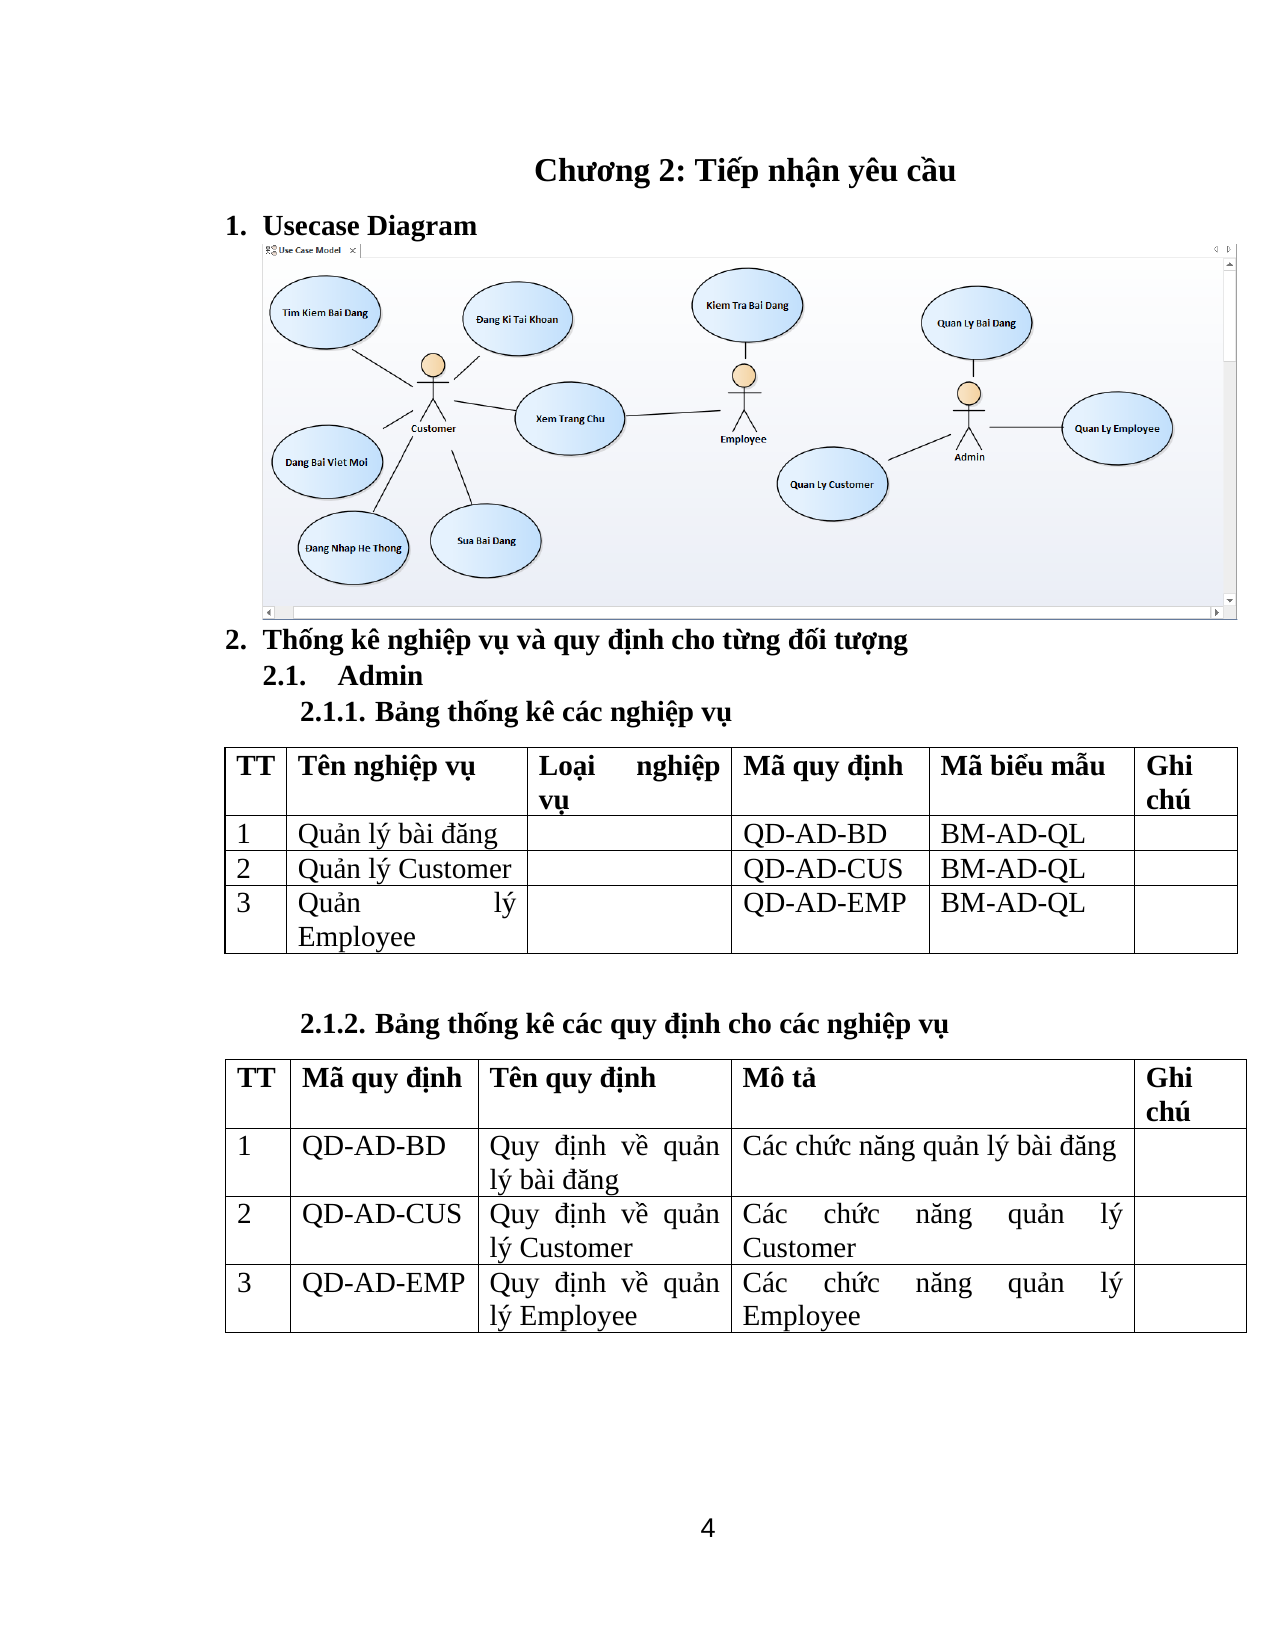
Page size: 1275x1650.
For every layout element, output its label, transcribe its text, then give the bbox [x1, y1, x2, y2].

table_cell Quản lý Employee [287, 886, 527, 953]
table_cell [1135, 1265, 1246, 1332]
list Bảng thống kê các quy định cho các nghiệp vụ [300, 1007, 1266, 1040]
table_cell 3 [226, 1265, 290, 1332]
table_header Mã quy định [291, 1060, 478, 1127]
table_cell QD-AD-BD [291, 1129, 478, 1196]
table_header Loại nghiệp vụ [528, 748, 731, 815]
table_cell 1 [226, 1129, 290, 1196]
table_cell BM-AD-QL [930, 886, 1134, 953]
table_cell [528, 851, 731, 884]
table_cell [528, 816, 731, 850]
table_cell Quy định về quản lý Employee [479, 1265, 731, 1332]
table_cell [528, 886, 731, 953]
list Usecase Diagram [225, 208, 1266, 242]
table_cell [1135, 886, 1237, 953]
table_cell [1135, 1129, 1246, 1196]
table_cell 2 [226, 1197, 290, 1264]
table_cell Quản lý Customer [287, 851, 527, 884]
table_cell QD-AD-BD [732, 816, 929, 850]
table_cell BM-AD-QL [930, 816, 1134, 850]
table_header Mô tả [732, 1060, 1134, 1127]
table_header Tên quy định [479, 1060, 731, 1127]
table_cell [1135, 851, 1237, 884]
list Bảng thống kê các nghiệp vụ [300, 694, 1266, 728]
table_cell Các chức năng quản lý Customer [732, 1197, 1134, 1264]
table_cell Quy định về quản lý bài đăng [479, 1129, 731, 1196]
table_cell QD-AD-EMP [732, 886, 929, 953]
table_header TT [226, 748, 286, 815]
list Thống kê nghiệp vụ và quy định cho từng đối tượng [225, 622, 1266, 656]
table_header Ghi chú [1135, 748, 1237, 815]
table_header Mã biểu mẫu [930, 748, 1134, 815]
table_cell [1135, 1197, 1246, 1264]
table_cell 2 [226, 851, 286, 884]
table_cell QD-AD-EMP [291, 1265, 478, 1332]
table_header Mã quy định [732, 748, 929, 815]
table_cell 1 [226, 816, 286, 850]
table_cell Quy định về quản lý Customer [479, 1197, 731, 1264]
table_cell Các chức năng quản lý Employee [732, 1265, 1134, 1332]
table_cell Các chức năng quản lý bài đăng [732, 1129, 1134, 1196]
text Chương 2: Tiếp nhận yêu cầu [150, 150, 1266, 188]
table_cell [1135, 816, 1237, 850]
table_cell 3 [226, 886, 286, 953]
picture [262, 244, 1238, 620]
table_header TT [226, 1060, 290, 1127]
table_header Tên nghiệp vụ [287, 748, 527, 815]
table_cell BM-AD-QL [930, 851, 1134, 884]
table_cell QD-AD-CUS [291, 1197, 478, 1264]
table_header Ghi chú [1135, 1060, 1246, 1127]
table_cell QD-AD-CUS [732, 851, 929, 884]
table_cell Quản lý bài đăng [287, 816, 527, 850]
list Admin [262, 658, 1266, 692]
